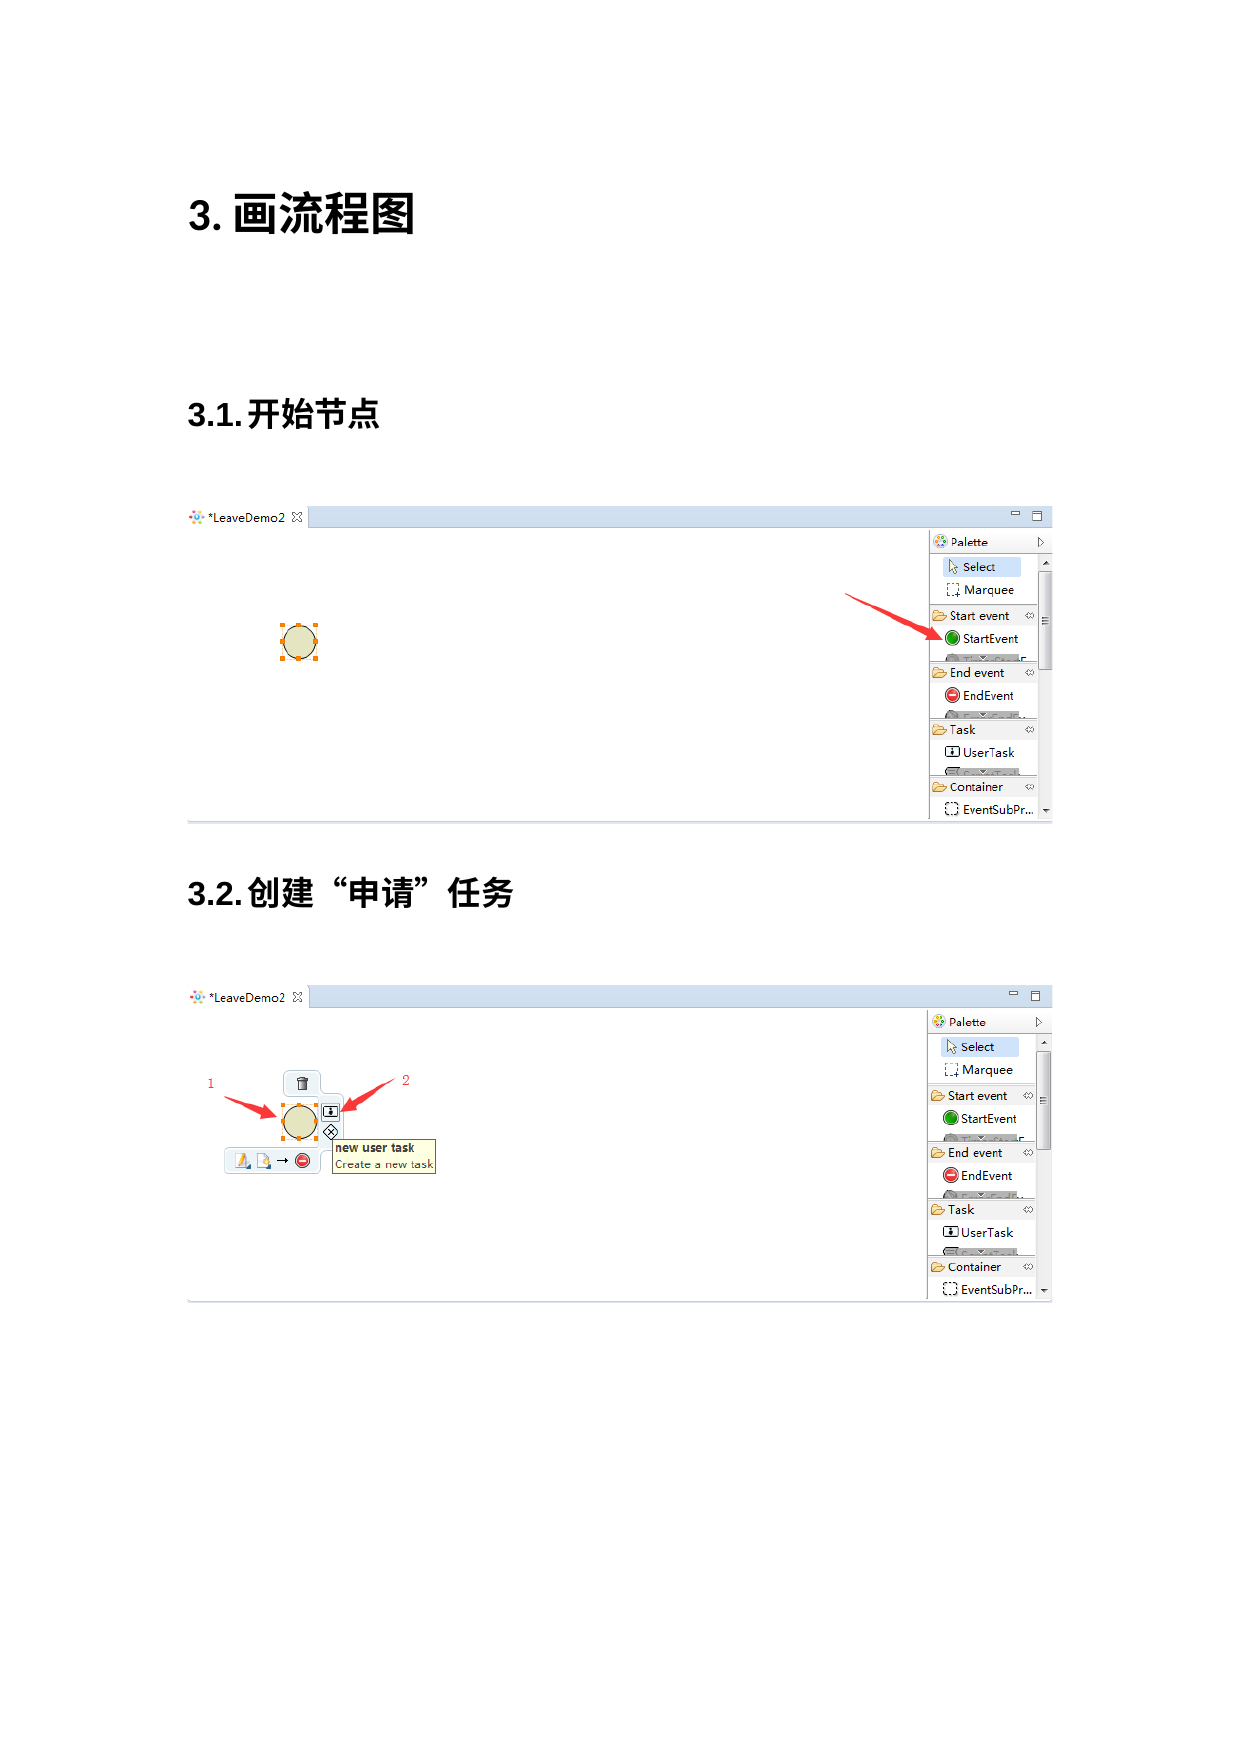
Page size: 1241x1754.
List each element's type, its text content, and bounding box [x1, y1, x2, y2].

subtitle 画流程图 [187, 162, 1053, 259]
picture [187, 513, 1053, 832]
subtitle 开始节点 [187, 387, 1053, 452]
subtitle 创建“申请”任务 [187, 866, 1053, 931]
picture [187, 992, 1053, 1310]
